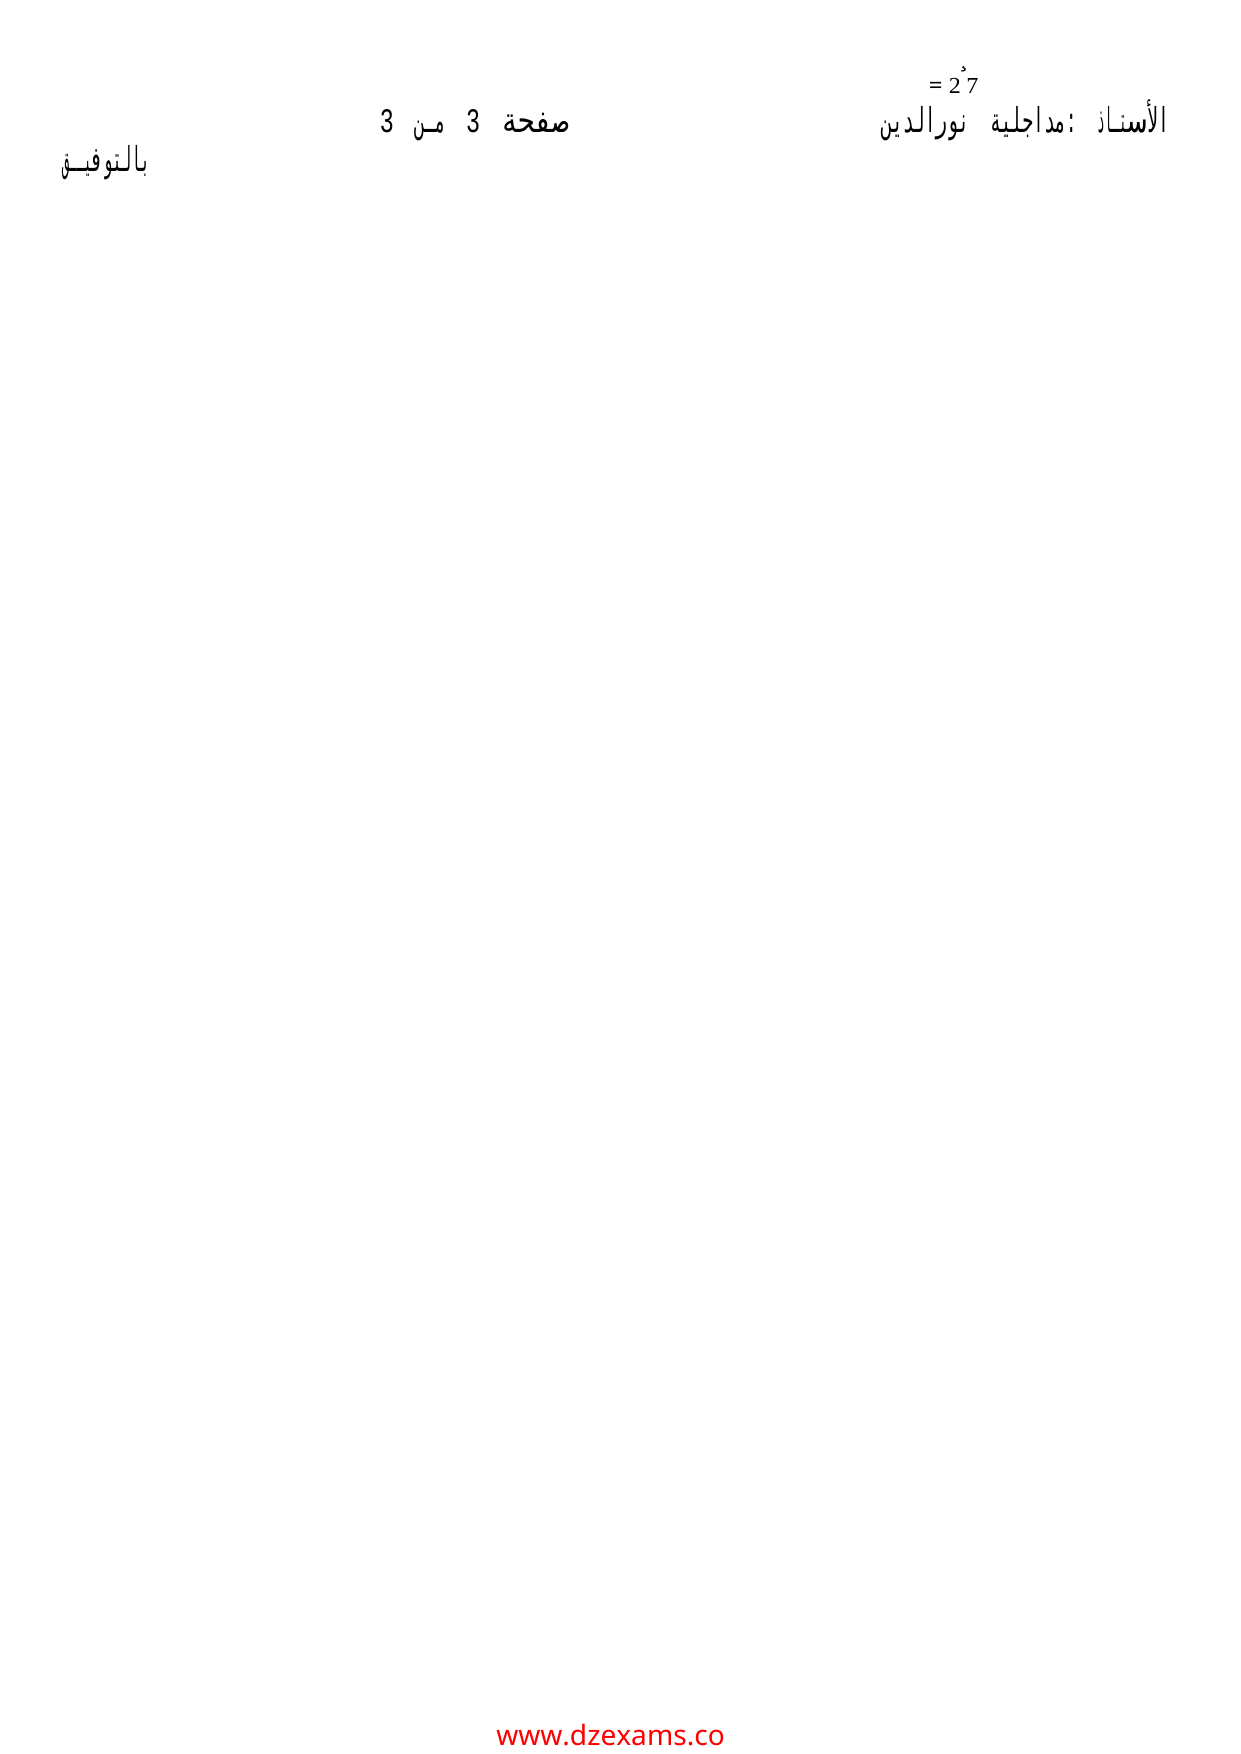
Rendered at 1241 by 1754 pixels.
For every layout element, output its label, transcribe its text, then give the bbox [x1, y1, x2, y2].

text اﻷﺳﺘـﺎذ :ﻣﺪاﺟﻠﻴﺔ ﻧﻮراﻟﺪﻳﻦ ﺻﻔﺤﺔ 3 ﻣـﻦ 3 ﺑﺎﻟﺘﻮﻓﻴــﻖ [62, 102, 1190, 155]
text = 2¸7 [50, 62, 978, 102]
